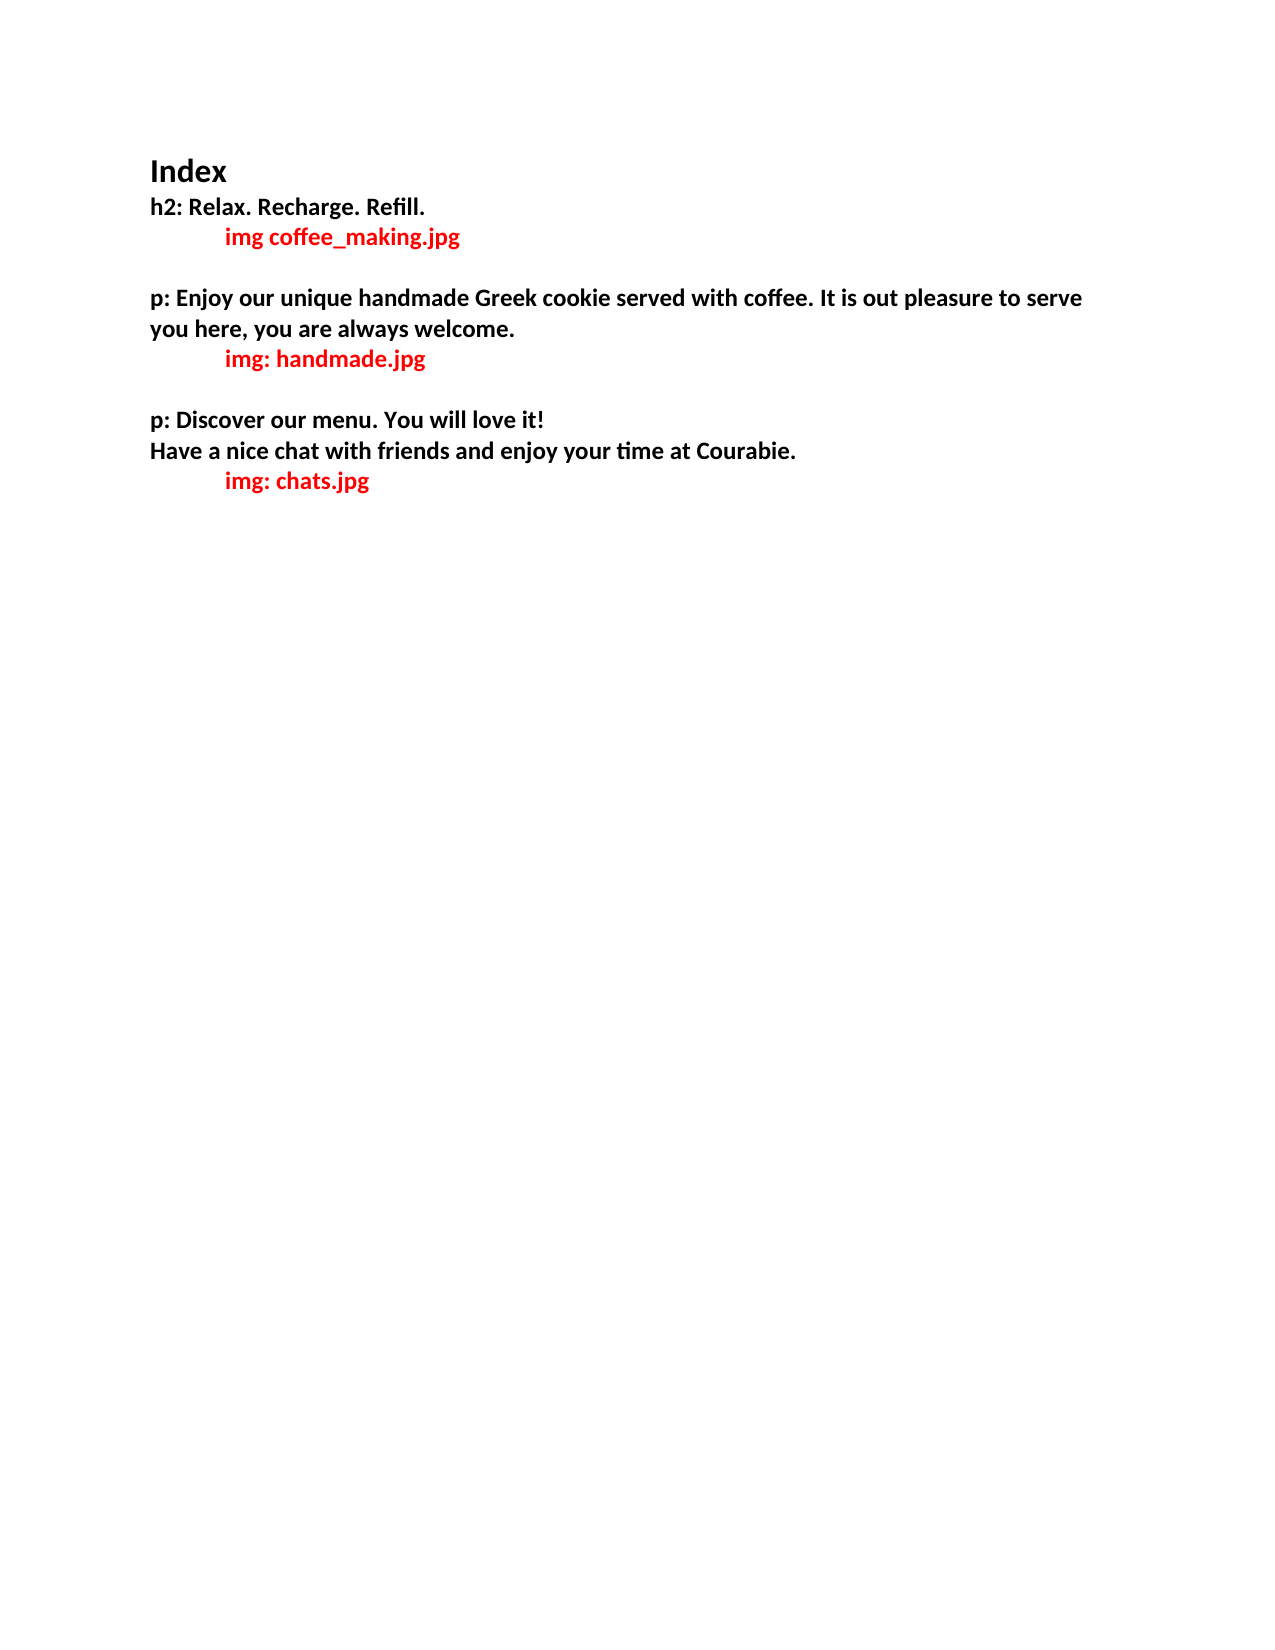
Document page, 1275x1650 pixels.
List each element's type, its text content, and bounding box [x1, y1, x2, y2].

text Have a nice chat with friends and enjoy your time at Courabie. [150, 435, 1125, 465]
text p: Discover our menu. You will love it! [150, 404, 1125, 435]
text Index [150, 150, 1125, 191]
text img coffee_making.jpg [150, 221, 1125, 252]
text img: chats.jpg [150, 465, 1125, 496]
text h2: Relax. Recharge. Refill. [150, 191, 1125, 221]
text p: Enjoy our unique handmade Greek cookie served with coffee. It is out pleasure to serve you here, you are always welcome. [150, 282, 1125, 343]
text img: handmade.jpg [150, 343, 1125, 374]
